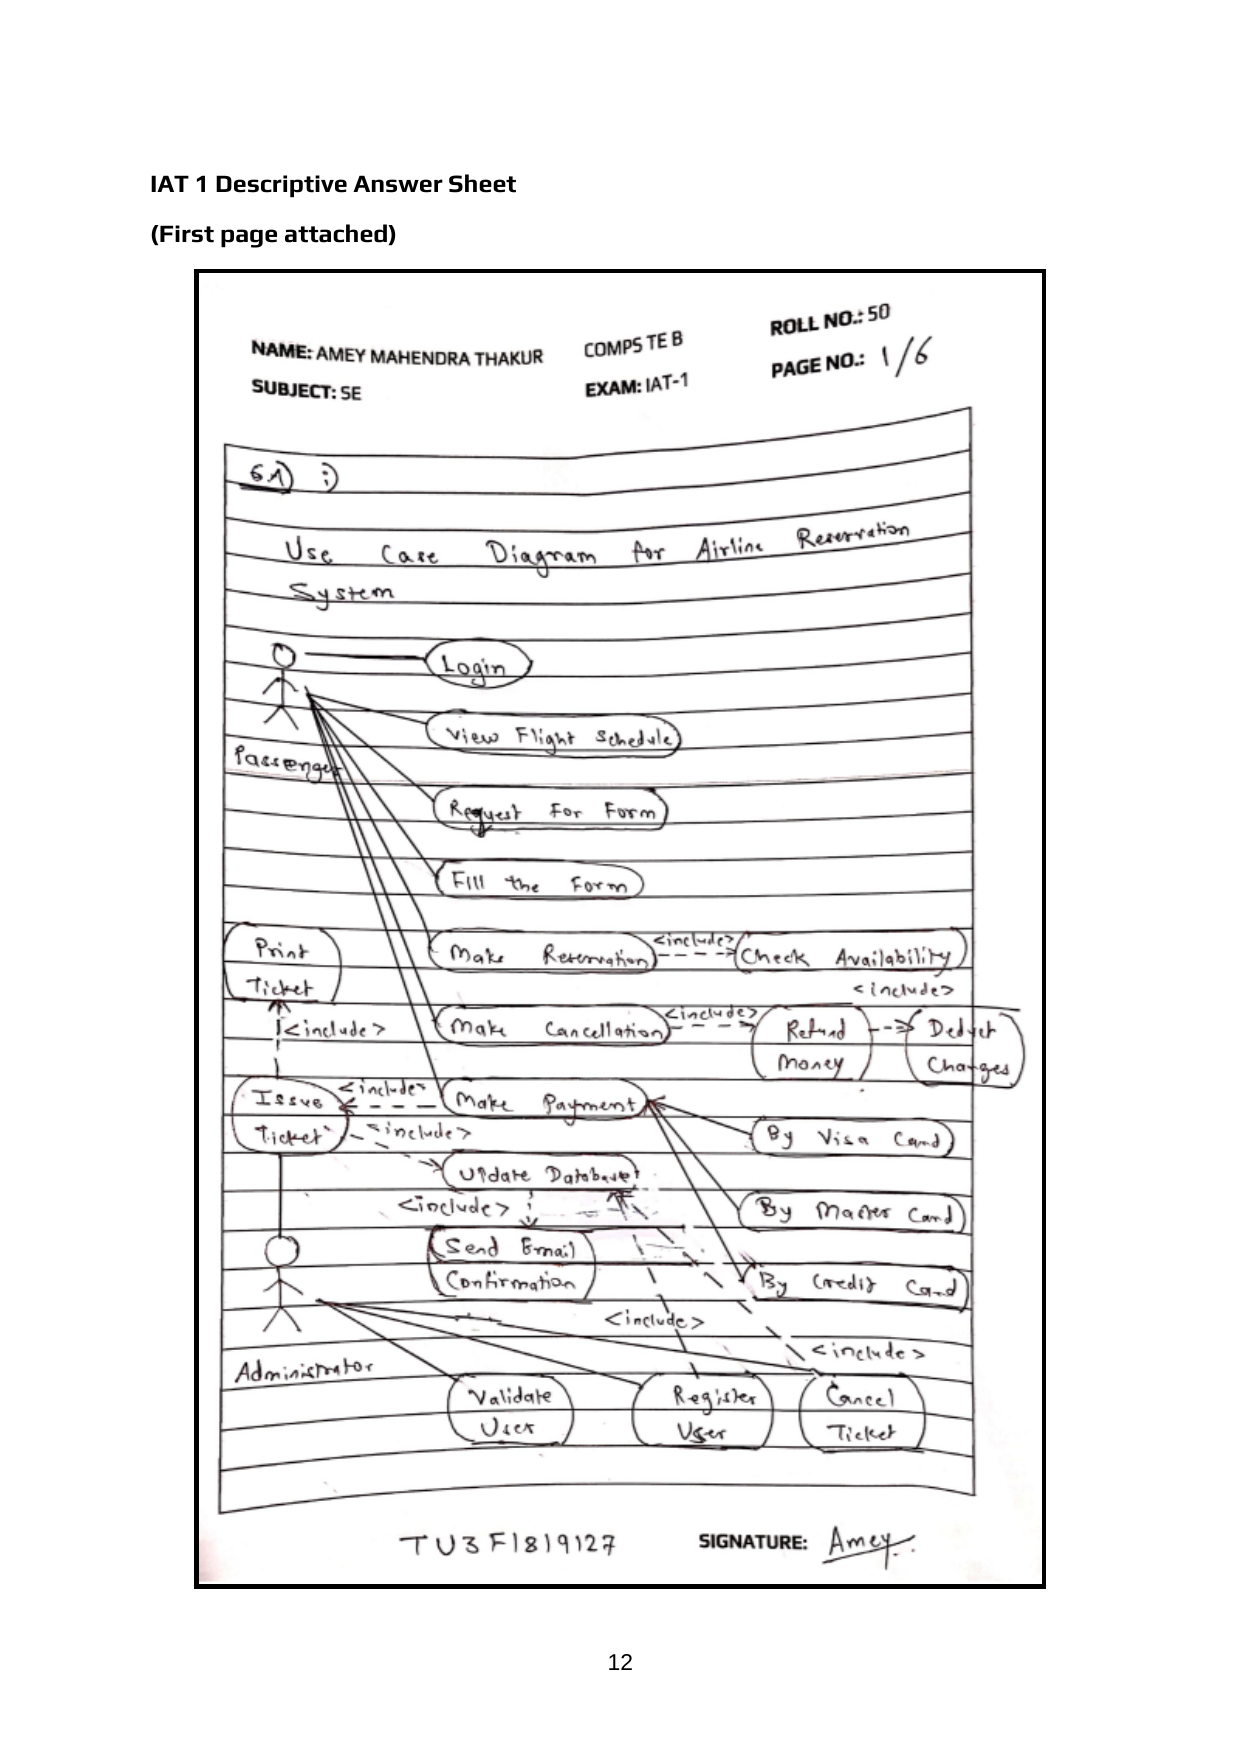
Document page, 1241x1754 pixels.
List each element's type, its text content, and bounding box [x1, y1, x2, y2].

text IAT 1 Descriptive Answer Sheet [150, 169, 1090, 198]
picture [199, 273, 1042, 1584]
text (First page attached) [150, 219, 1090, 248]
